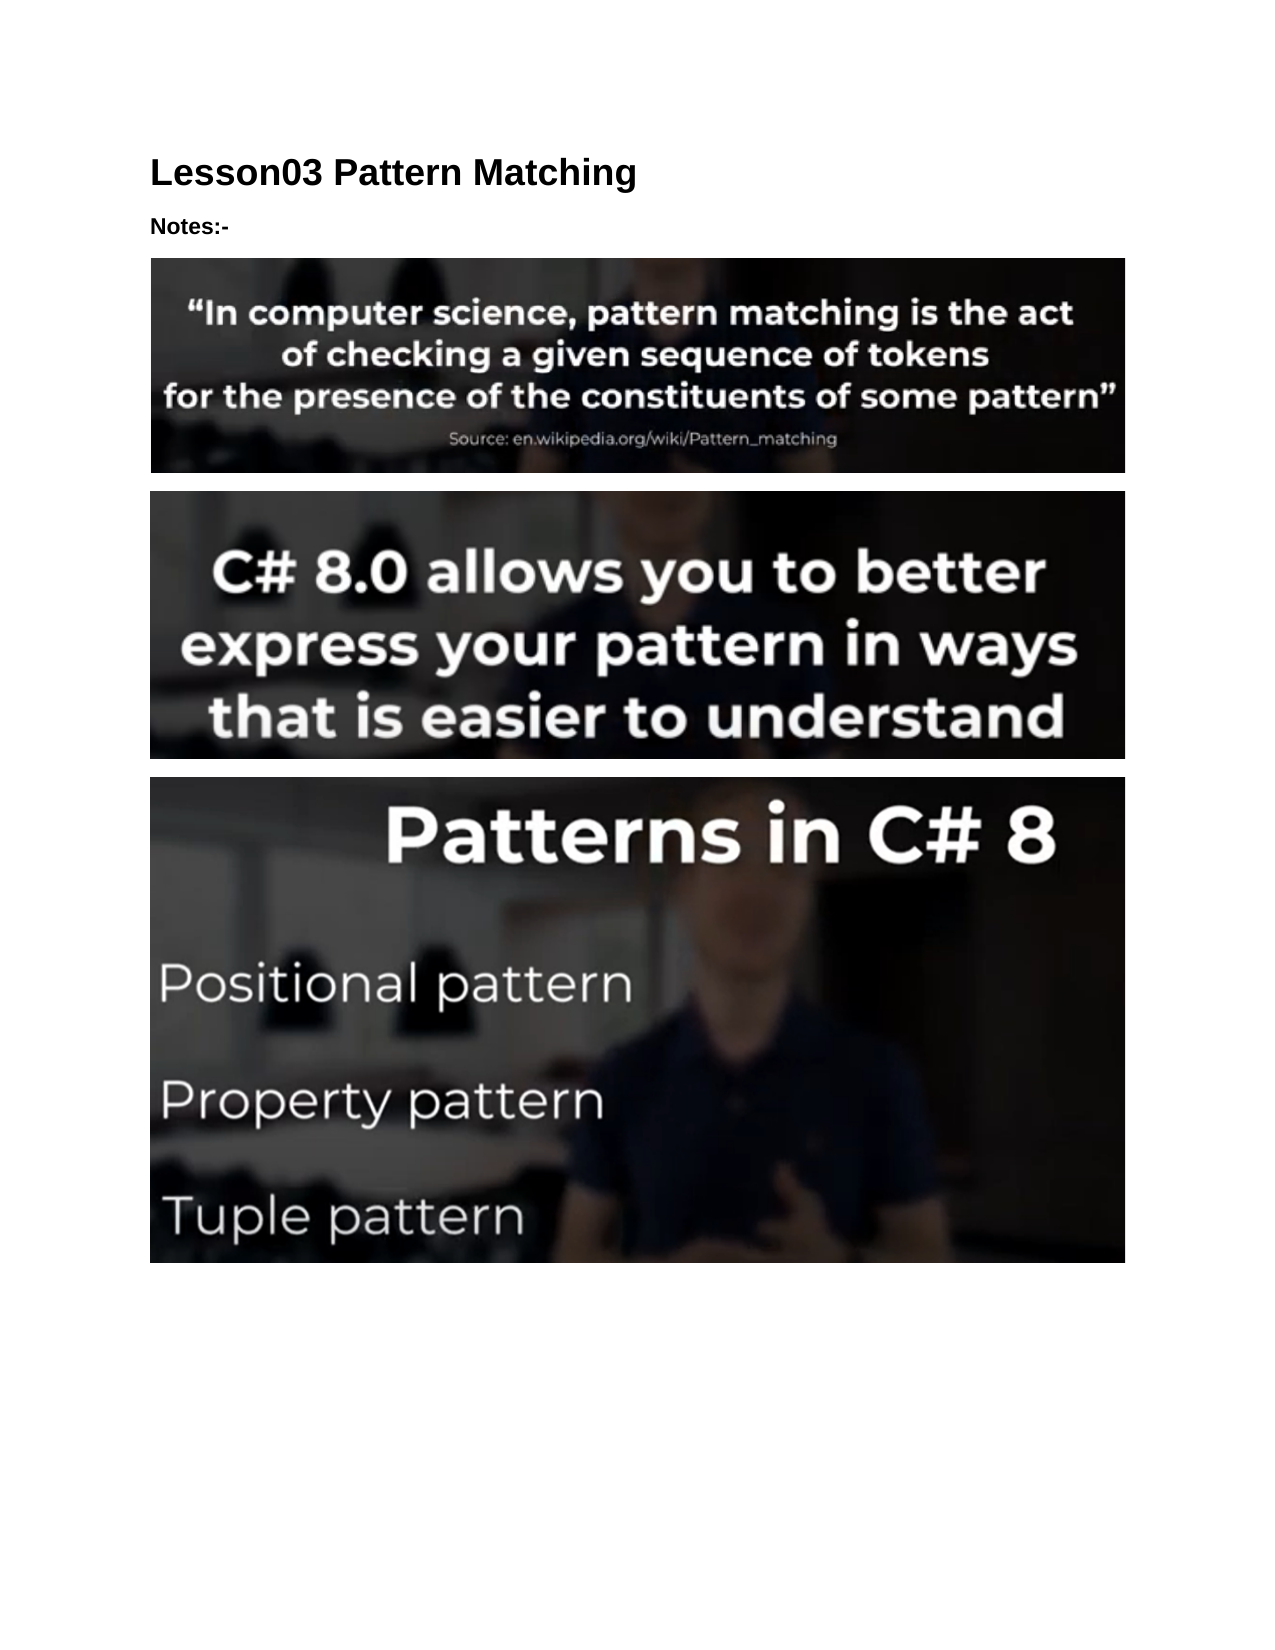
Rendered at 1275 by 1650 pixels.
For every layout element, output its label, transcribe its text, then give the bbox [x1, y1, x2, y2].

text Lesson03 Pattern Matching [150, 150, 1125, 193]
text Notes:- [150, 213, 1125, 239]
picture [150, 777, 1125, 1263]
picture [150, 258, 1125, 473]
picture [150, 491, 1125, 759]
